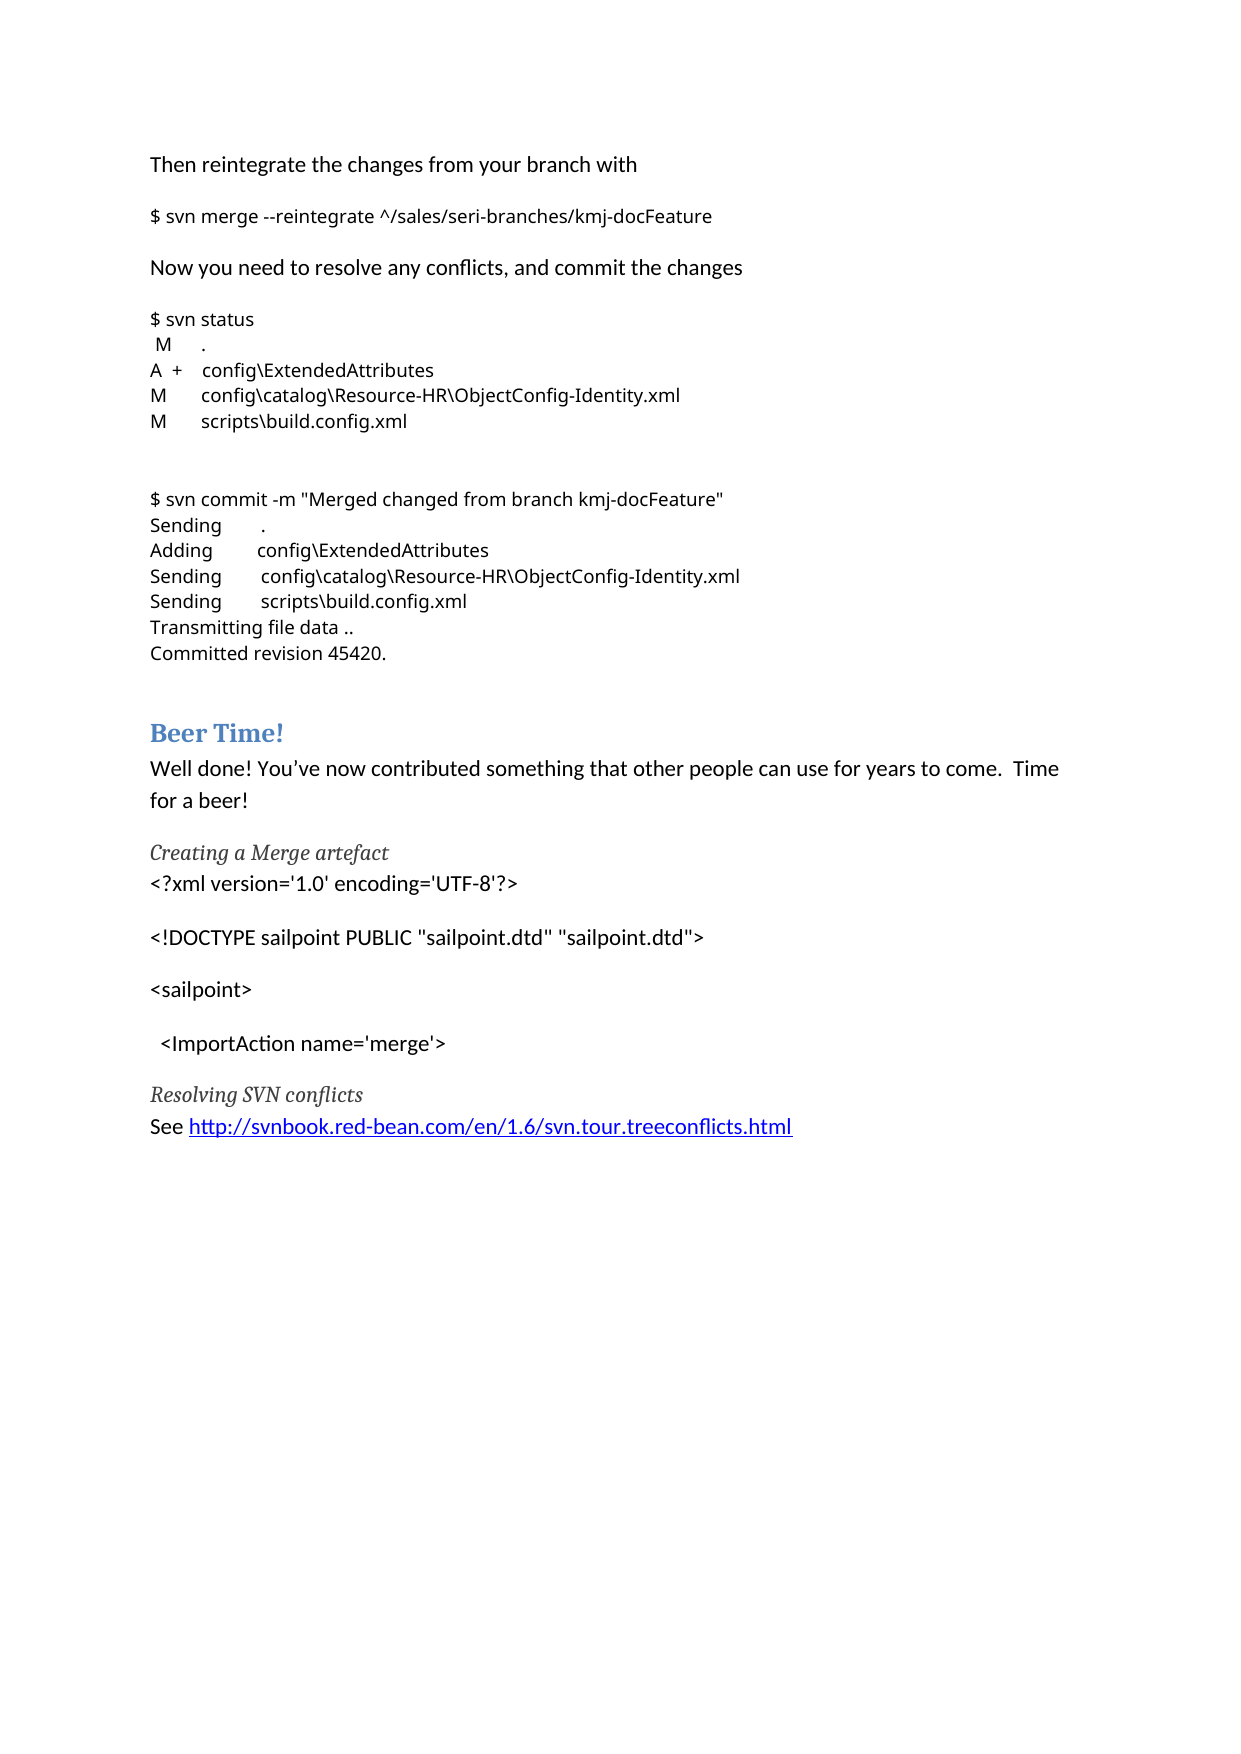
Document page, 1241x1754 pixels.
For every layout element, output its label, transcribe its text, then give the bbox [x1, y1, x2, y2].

text Adding config\ExtendedAttributes [150, 538, 1090, 563]
subtitle Resolving SVN conflicts [150, 1082, 1090, 1108]
text Transmitting file data .. [150, 614, 1090, 640]
subtitle Creating a Merge artefact [150, 839, 1090, 866]
text <ImportAction name='merge'> [150, 1029, 1090, 1057]
text <sailpoint> [150, 976, 1090, 1004]
text <?xml version='1.0' encoding='UTF-8'?> [150, 869, 1090, 898]
text Sending scripts\build.config.xml [150, 589, 1090, 614]
text Well done! You’ve now contributed something that other people can use for years to come. Time for a beer! [150, 754, 1090, 814]
text Then reintegrate the changes from your branch with [150, 150, 1090, 178]
text <!DOCTYPE sailpoint PUBLIC "sailpoint.dtd" "sailpoint.dtd"> [150, 923, 1090, 951]
text M . [150, 332, 1090, 357]
text See http://svnbook.red-bean.com/en/1.6/svn.tour.treeconflicts.html [150, 1112, 1090, 1140]
text A + config\ExtendedAttributes [150, 357, 1090, 383]
text Now you need to resolve any conflicts, and commit the changes [150, 253, 1090, 281]
text Sending . [150, 512, 1090, 538]
text M scripts\build.config.xml [150, 408, 1090, 434]
text M config\catalog\Resource-HR\ObjectConfig-Identity.xml [150, 383, 1090, 408]
subtitle Beer Time! [150, 718, 1090, 749]
text Committed revision 45420. [150, 640, 1090, 665]
text $ svn status [150, 306, 1090, 332]
text Sending config\catalog\Resource-HR\ObjectConfig-Identity.xml [150, 563, 1090, 589]
text $ svn commit -m "Merged changed from branch kmj-docFeature" [150, 487, 1090, 512]
text $ svn merge --reintegrate ^/sales/seri-branches/kmj-docFeature [150, 203, 1090, 228]
